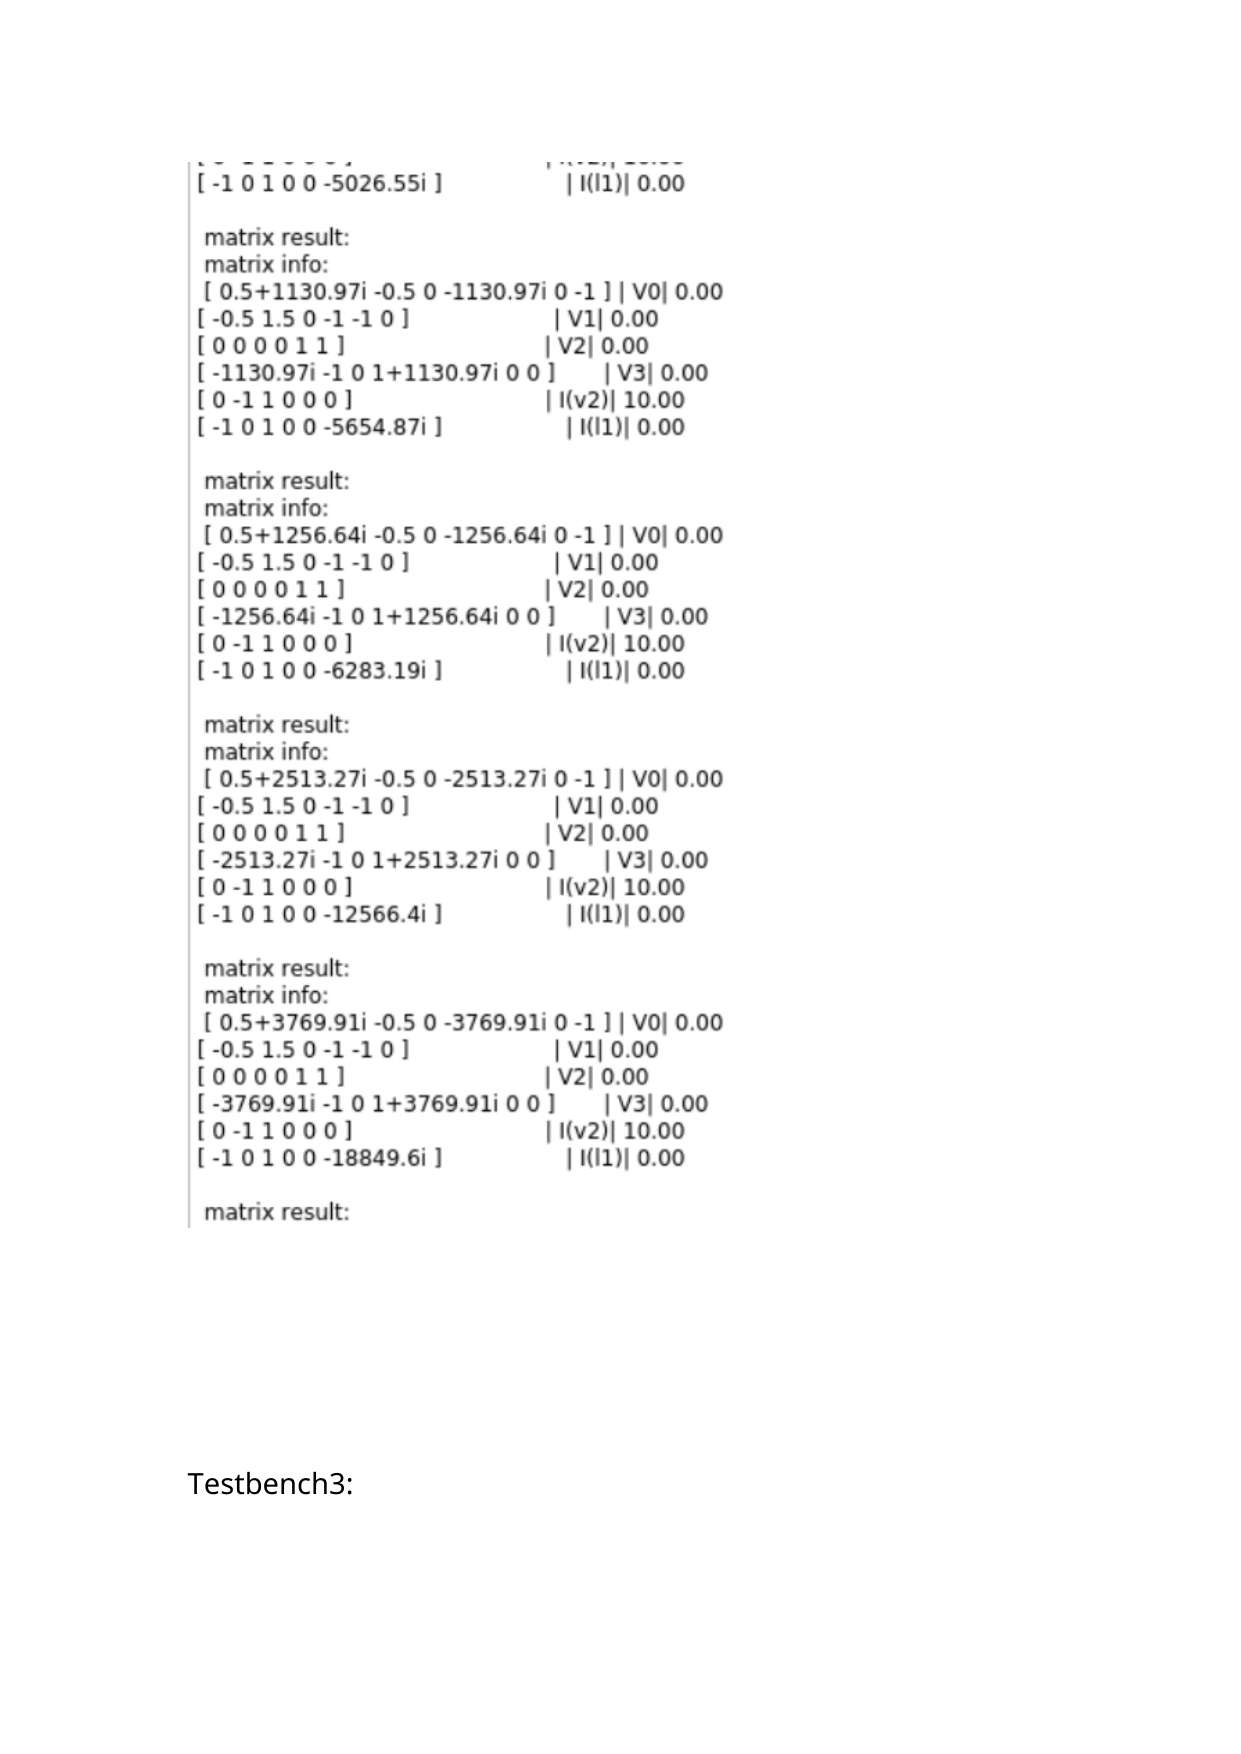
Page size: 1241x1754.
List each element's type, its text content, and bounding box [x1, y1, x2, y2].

picture [187, 162, 974, 1228]
text Testbench3: [187, 1451, 1053, 1516]
